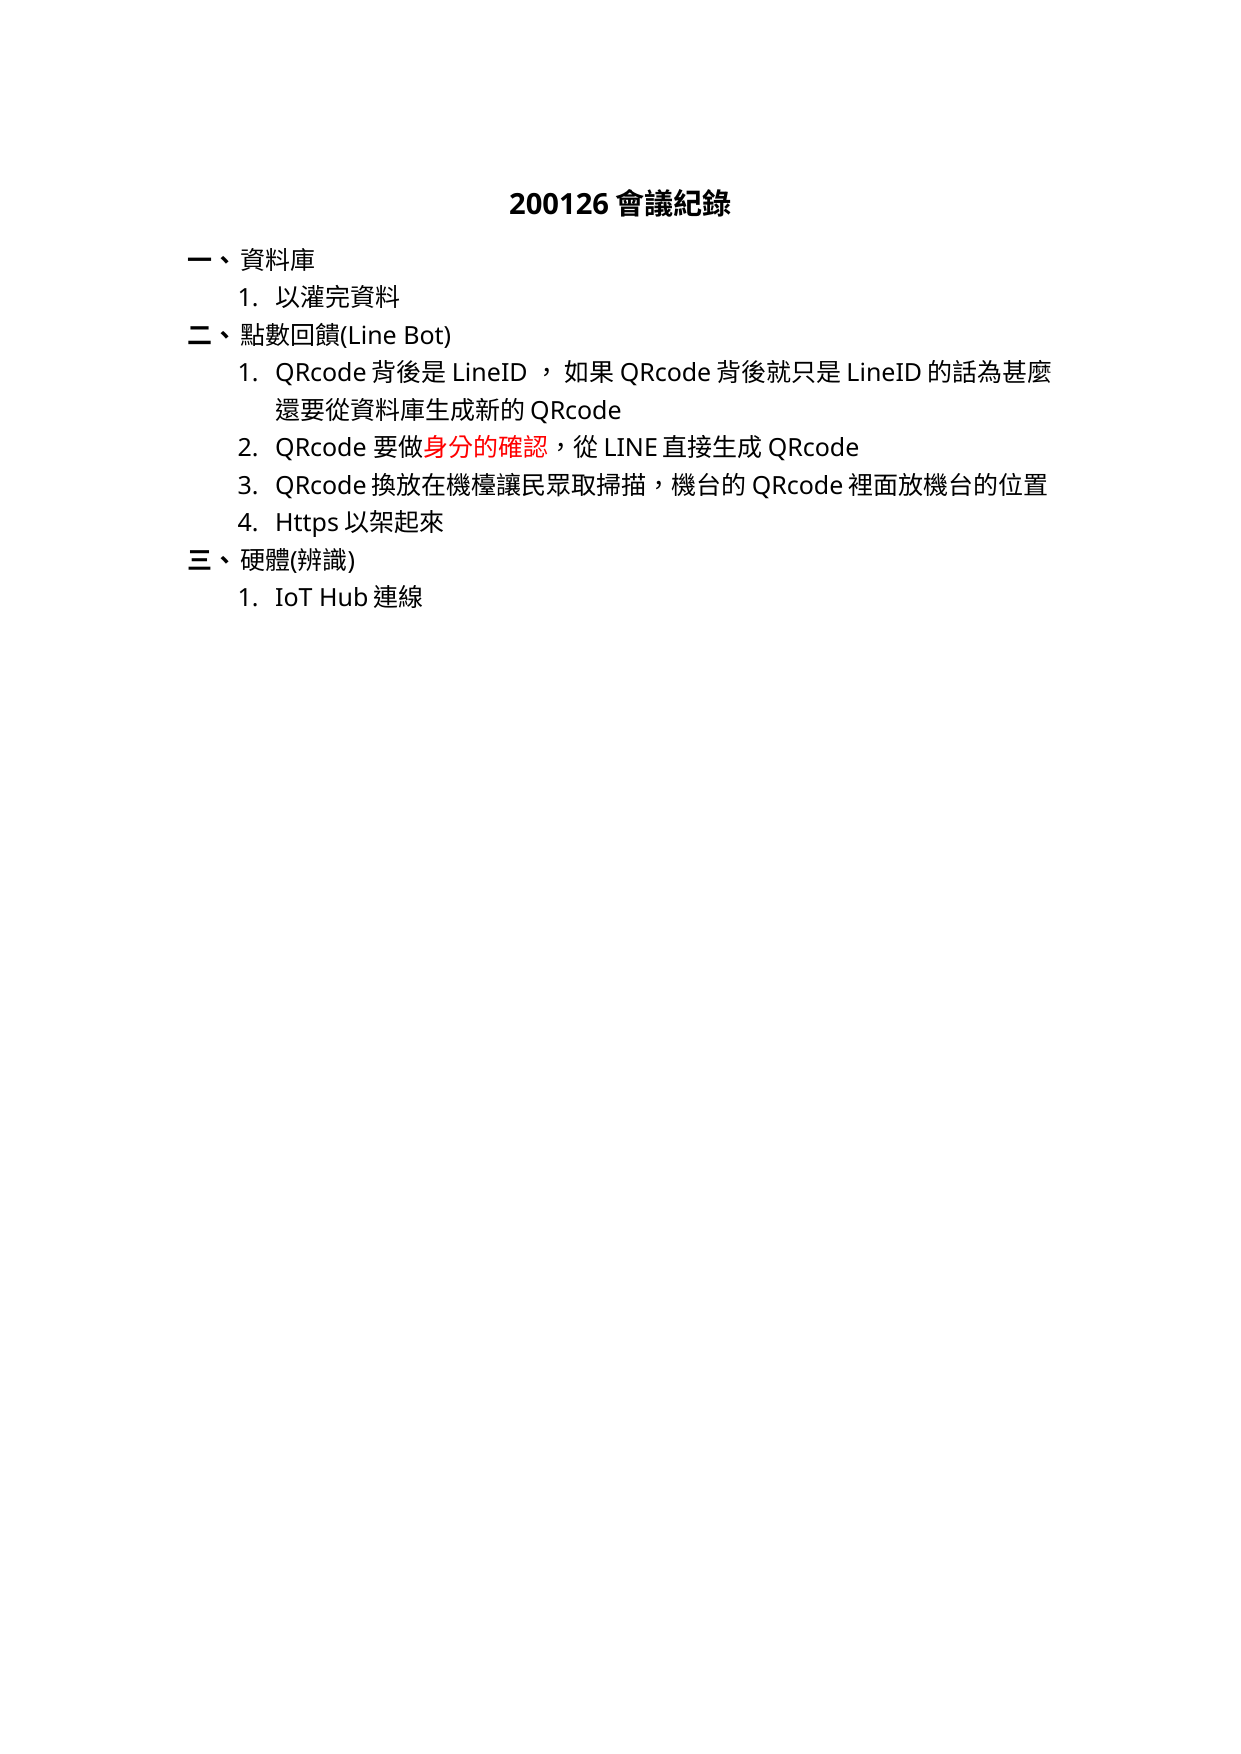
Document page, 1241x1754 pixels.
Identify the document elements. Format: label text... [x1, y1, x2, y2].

list Https以架起來 [237, 502, 1053, 539]
list 以灌完資料 [237, 277, 1053, 314]
list 資料庫 [187, 239, 1053, 277]
text 200126會議紀錄 [187, 164, 1053, 239]
list QRcode 要做身分的確認，從LINE直接生成QRcode [237, 427, 1053, 464]
list QRcode換放在機檯讓民眾取掃描，機台的QRcode裡面放機台的位置 [237, 464, 1053, 502]
list 硬體(辨識) [187, 539, 1053, 577]
list QRcode背後是LineID ， 如果QRcode背後就只是LineID的話為甚麼還要從資料庫生成新的QRcode [237, 352, 1053, 427]
list IoT Hub連線 [237, 577, 1053, 614]
list 點數回饋(Line Bot) [187, 314, 1053, 352]
